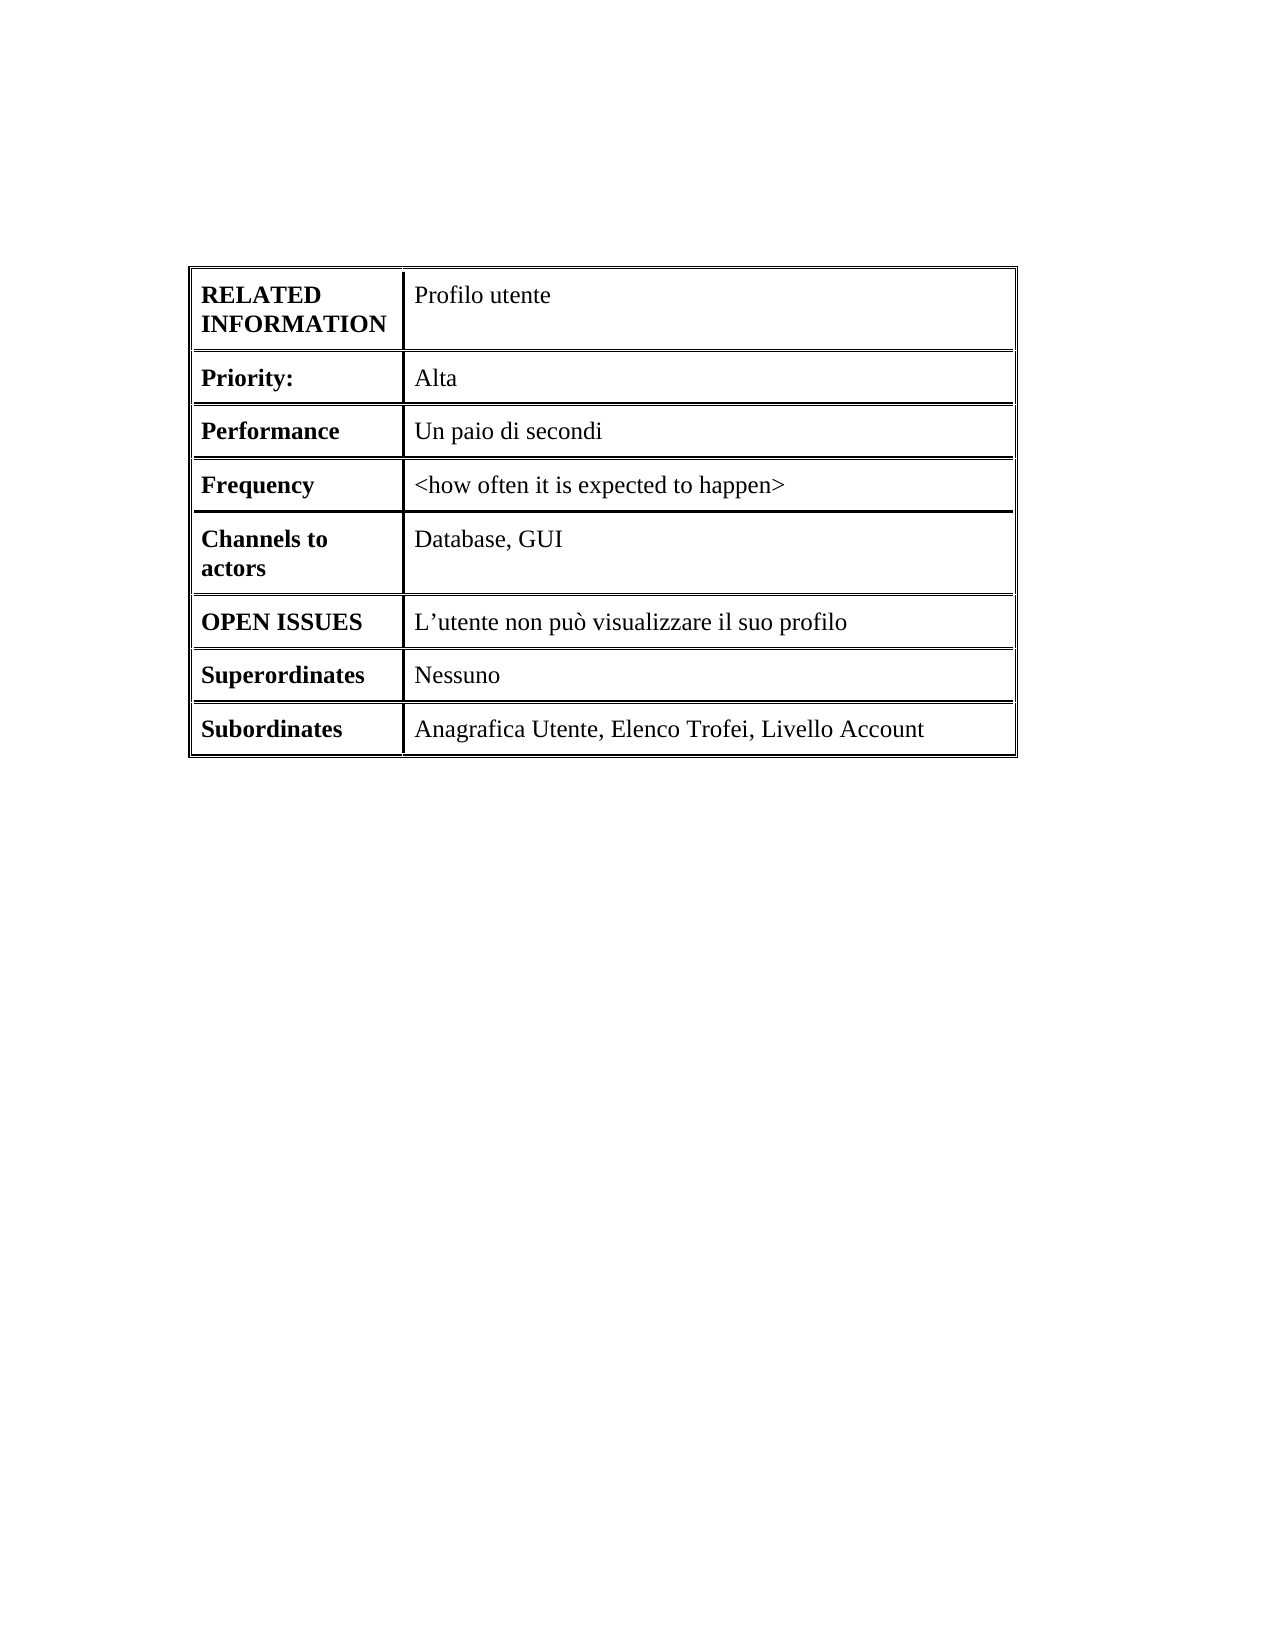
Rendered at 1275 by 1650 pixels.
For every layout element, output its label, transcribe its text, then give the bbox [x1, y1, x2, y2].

table_header Profilo utente [403, 269, 1015, 348]
table_cell Frequency [192, 456, 402, 510]
table_cell OPEN ISSUES [190, 593, 403, 646]
table_cell Priority: [192, 349, 402, 402]
table_cell <how often it is expected to happen> [405, 456, 1015, 510]
table_cell Un paio di secondi [405, 402, 1015, 456]
table_cell Nessuno [405, 646, 1015, 700]
table_cell L’utente non può visualizzare il suo profilo [403, 593, 1016, 646]
table_header RELATED INFORMATION [190, 267, 403, 348]
table_cell Database, GUI [405, 510, 1015, 593]
table_cell Anagrafica Utente, Elenco Trofei, Livello Account [403, 700, 1015, 754]
table_cell Subordinates [192, 700, 403, 754]
table_cell Performance [192, 402, 402, 456]
table_cell Superordinates [192, 646, 402, 700]
table_cell Alta [405, 349, 1015, 402]
table_cell Channels to actors [192, 510, 402, 593]
